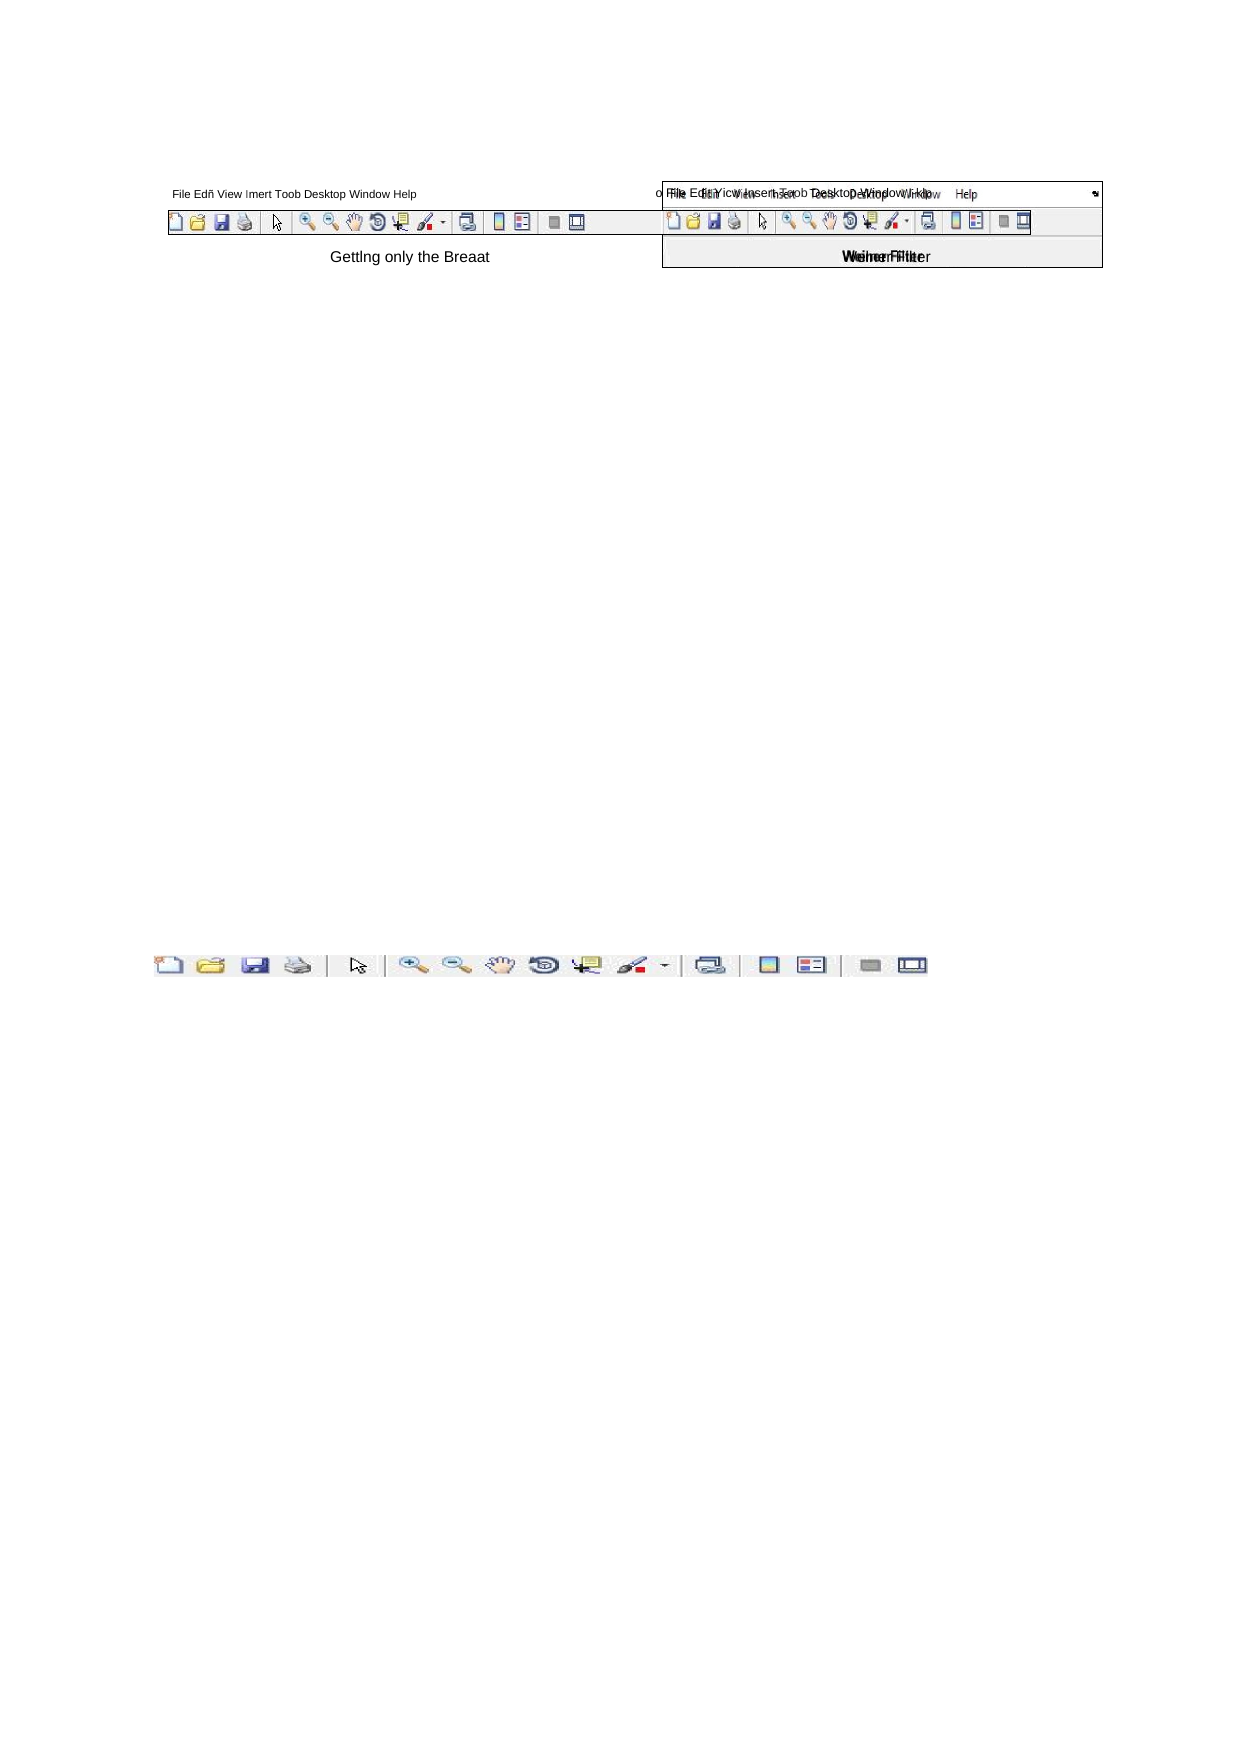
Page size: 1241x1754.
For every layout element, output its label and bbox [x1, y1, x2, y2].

picture [153, 955, 928, 977]
picture [169, 211, 1030, 234]
picture [663, 182, 1102, 267]
